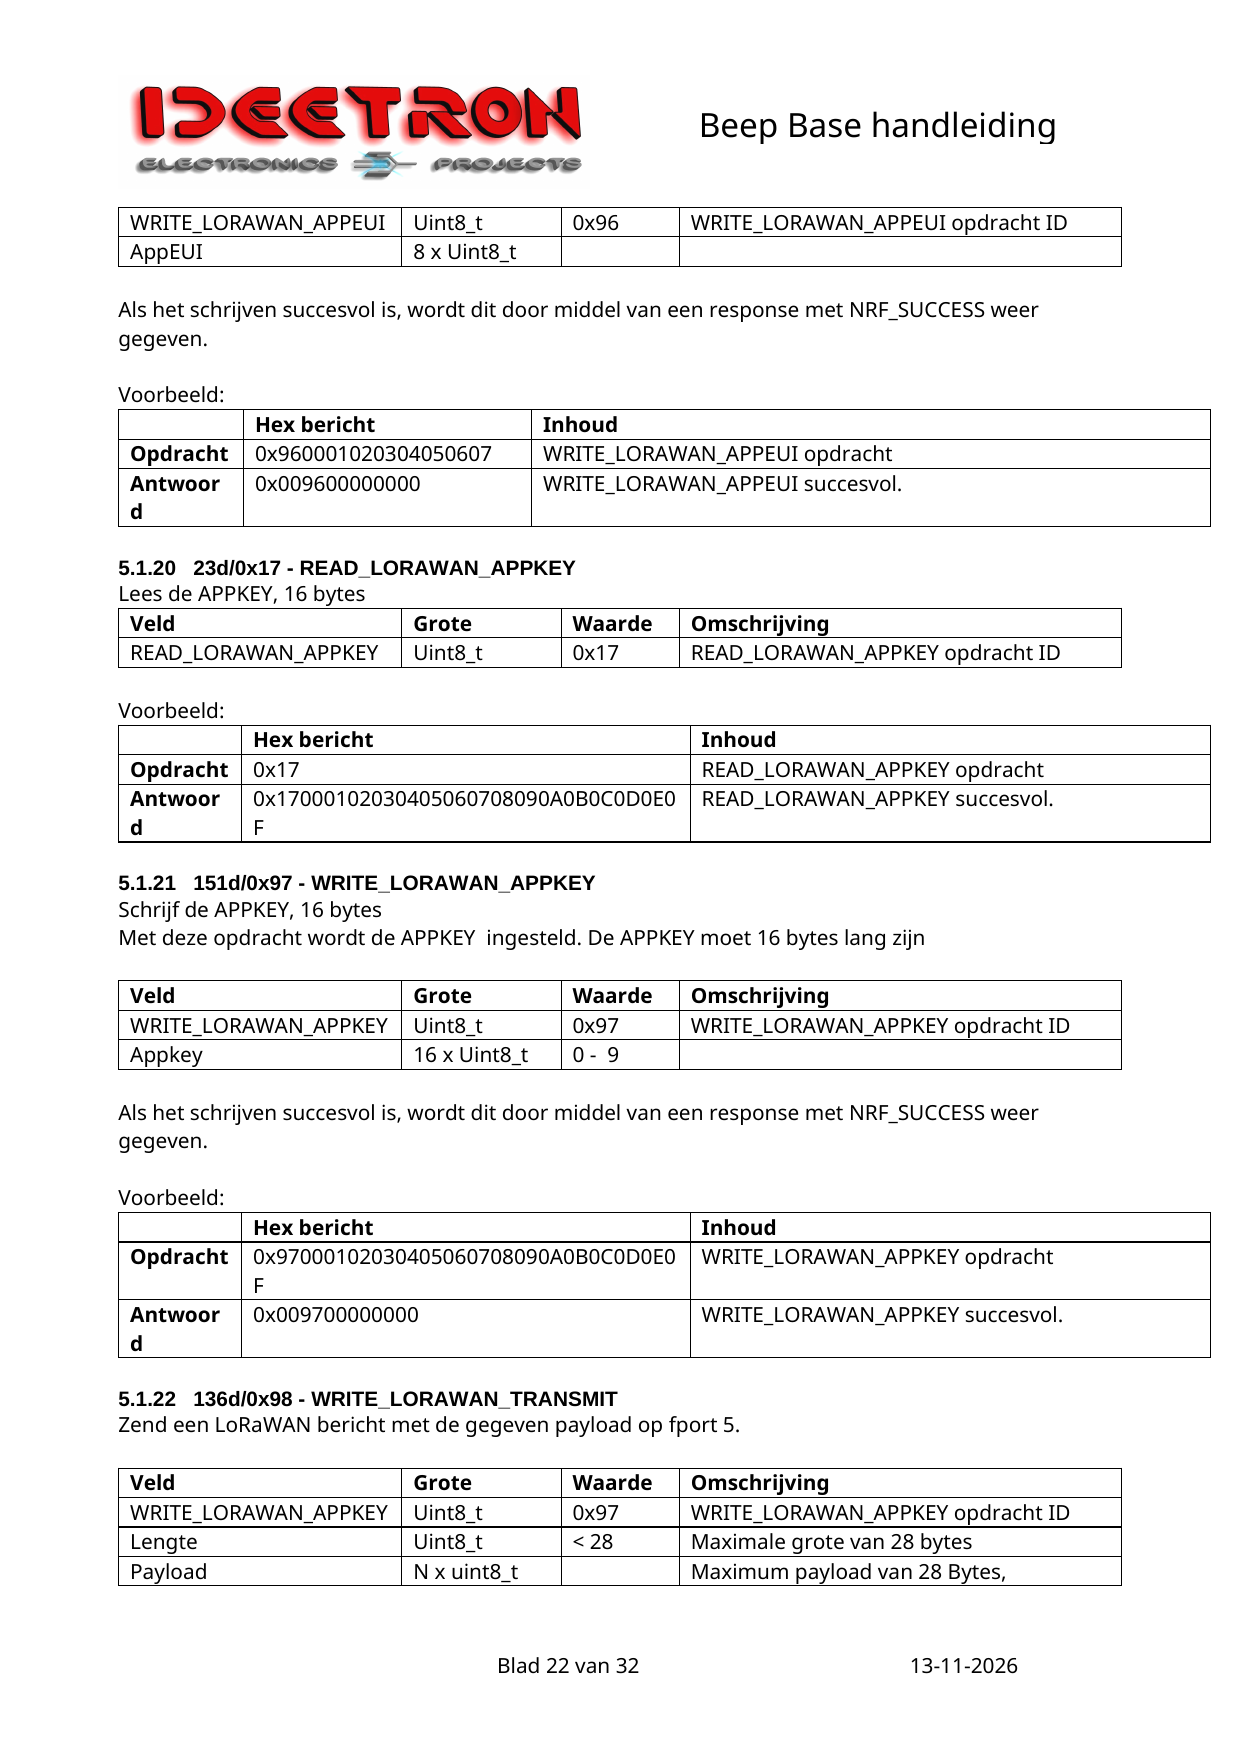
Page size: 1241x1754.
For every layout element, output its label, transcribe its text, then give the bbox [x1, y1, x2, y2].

table_cell Antwoord [119, 1300, 241, 1357]
table_cell 0x17 [242, 755, 690, 783]
table_header Omschrijving [680, 981, 1121, 1010]
table_header Omschrijving [680, 1469, 1121, 1497]
table_cell WRITE_LORAWAN_APPKEY opdracht [691, 1243, 1210, 1299]
table_header Veld [119, 609, 401, 637]
table_cell WRITE_LORAWAN_APPKEY [119, 1498, 401, 1526]
table_cell 0x009700000000 [242, 1300, 690, 1357]
table_header Veld [119, 1469, 401, 1497]
table_cell WRITE_LORAWAN_APPKEY opdracht ID [680, 1498, 1121, 1526]
table_cell [680, 237, 1121, 266]
table_cell 16 x Uint8_t [402, 1040, 561, 1069]
table_cell 0x97 [562, 1498, 679, 1526]
subtitle 23d/0x17 - READ_LORAWAN_APPKEY [118, 555, 1122, 579]
table_cell Uint8_t [402, 1528, 561, 1556]
subtitle 151d/0x97 - WRITE_LORAWAN_APPKEY [118, 871, 1122, 895]
text Voorbeeld: [118, 381, 1122, 409]
table_cell N x uint8_t [402, 1557, 561, 1585]
table_cell 0x960001020304050607 [244, 440, 531, 468]
table_cell Opdracht [119, 440, 243, 468]
table_cell Uint8_t [402, 1498, 561, 1526]
table_cell READ_LORAWAN_APPKEY opdracht [691, 755, 1210, 783]
table_cell 0x17000102030405060708090A0B0C0D0E0F [242, 785, 690, 841]
table_header [119, 1213, 241, 1241]
table_cell [680, 1040, 1121, 1069]
table_cell AppEUI [119, 237, 401, 266]
table_header Inhoud [532, 410, 1210, 438]
table_header Waarde [562, 1469, 679, 1497]
table_header Hex bericht [242, 1213, 690, 1241]
table_cell Uint8_t [402, 1011, 561, 1039]
table_header Hex bericht [244, 410, 531, 438]
table_header Waarde [562, 609, 679, 637]
table_cell Payload [119, 1557, 401, 1585]
table_cell Antwoord [119, 785, 241, 841]
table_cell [680, 1557, 1121, 1585]
table_cell 0 - 9 [562, 1040, 679, 1069]
table_cell READ_LORAWAN_APPKEY [119, 638, 401, 667]
table_cell 0x97 [562, 1011, 679, 1039]
table_cell WRITE_LORAWAN_APPKEY succesvol. [691, 1300, 1210, 1357]
table_header Inhoud [691, 726, 1210, 754]
table_cell [562, 237, 679, 266]
table_cell 0x009600000000 [244, 469, 531, 526]
table_cell 0x17 [562, 638, 679, 667]
table_header Veld [119, 981, 401, 1010]
table_cell WRITE_LORAWAN_APPEUI opdracht [532, 440, 1210, 468]
table_cell 8 x Uint8_t [402, 237, 561, 266]
table_header Grote [402, 981, 561, 1010]
table_header [119, 726, 241, 754]
table_header Omschrijving [680, 609, 1121, 637]
text Schrijf de APPKEY, 16 bytes [118, 895, 1122, 923]
table_header Waarde [562, 981, 679, 1010]
table_cell Appkey [119, 1040, 401, 1069]
table_cell WRITE_LORAWAN_APPKEY [119, 1011, 401, 1039]
text Voorbeeld: [118, 1183, 1122, 1212]
subtitle 136d/0x98 - WRITE_LORAWAN_TRANSMIT [118, 1387, 1122, 1411]
text Lees de APPKEY, 16 bytes [118, 579, 1122, 608]
table_cell WRITE_LORAWAN_APPEUI opdracht ID [680, 208, 1121, 236]
table_cell Uint8_t [402, 638, 561, 667]
table_cell WRITE_LORAWAN_APPEUI succesvol. [532, 469, 1210, 526]
text Voorbeeld: [118, 696, 1122, 724]
table_cell READ_LORAWAN_APPKEY succesvol. [691, 785, 1210, 841]
text Zend een LoRaWAN bericht met de gegeven payload op fport 5. [118, 1411, 1122, 1439]
table_cell [562, 1557, 679, 1585]
table_cell Uint8_t [402, 208, 561, 236]
table_header Inhoud [691, 1213, 1210, 1241]
table_cell READ_LORAWAN_APPKEY opdracht ID [680, 638, 1121, 667]
table_cell Lengte [119, 1528, 401, 1556]
table_cell < 28 [562, 1528, 679, 1556]
text Als het schrijven succesvol is, wordt dit door middel van een response met NRF_SUCCESS weer gegeven. [118, 295, 1122, 352]
table_cell WRITE_LORAWAN_APPKEY opdracht ID [680, 1011, 1121, 1039]
text Met deze opdracht wordt de APPKEY ingesteld. De APPKEY moet 16 bytes lang zijn [118, 923, 1122, 952]
table_cell WRITE_LORAWAN_APPEUI [119, 208, 401, 236]
table_header Grote [402, 1469, 561, 1497]
table_cell 0x96 [562, 208, 679, 236]
table_cell 0x97000102030405060708090A0B0C0D0E0F [242, 1243, 690, 1299]
table_cell Opdracht [119, 755, 241, 783]
table_cell Maximale grote van 28 bytes [680, 1528, 1121, 1556]
table_header Hex bericht [242, 726, 690, 754]
table_cell Opdracht [119, 1243, 241, 1299]
table_header [119, 410, 243, 438]
text Als het schrijven succesvol is, wordt dit door middel van een response met NRF_SUCCESS weer gegeven. [118, 1098, 1122, 1155]
table_header Grote [402, 609, 561, 637]
table_cell Antwoord [119, 469, 243, 526]
